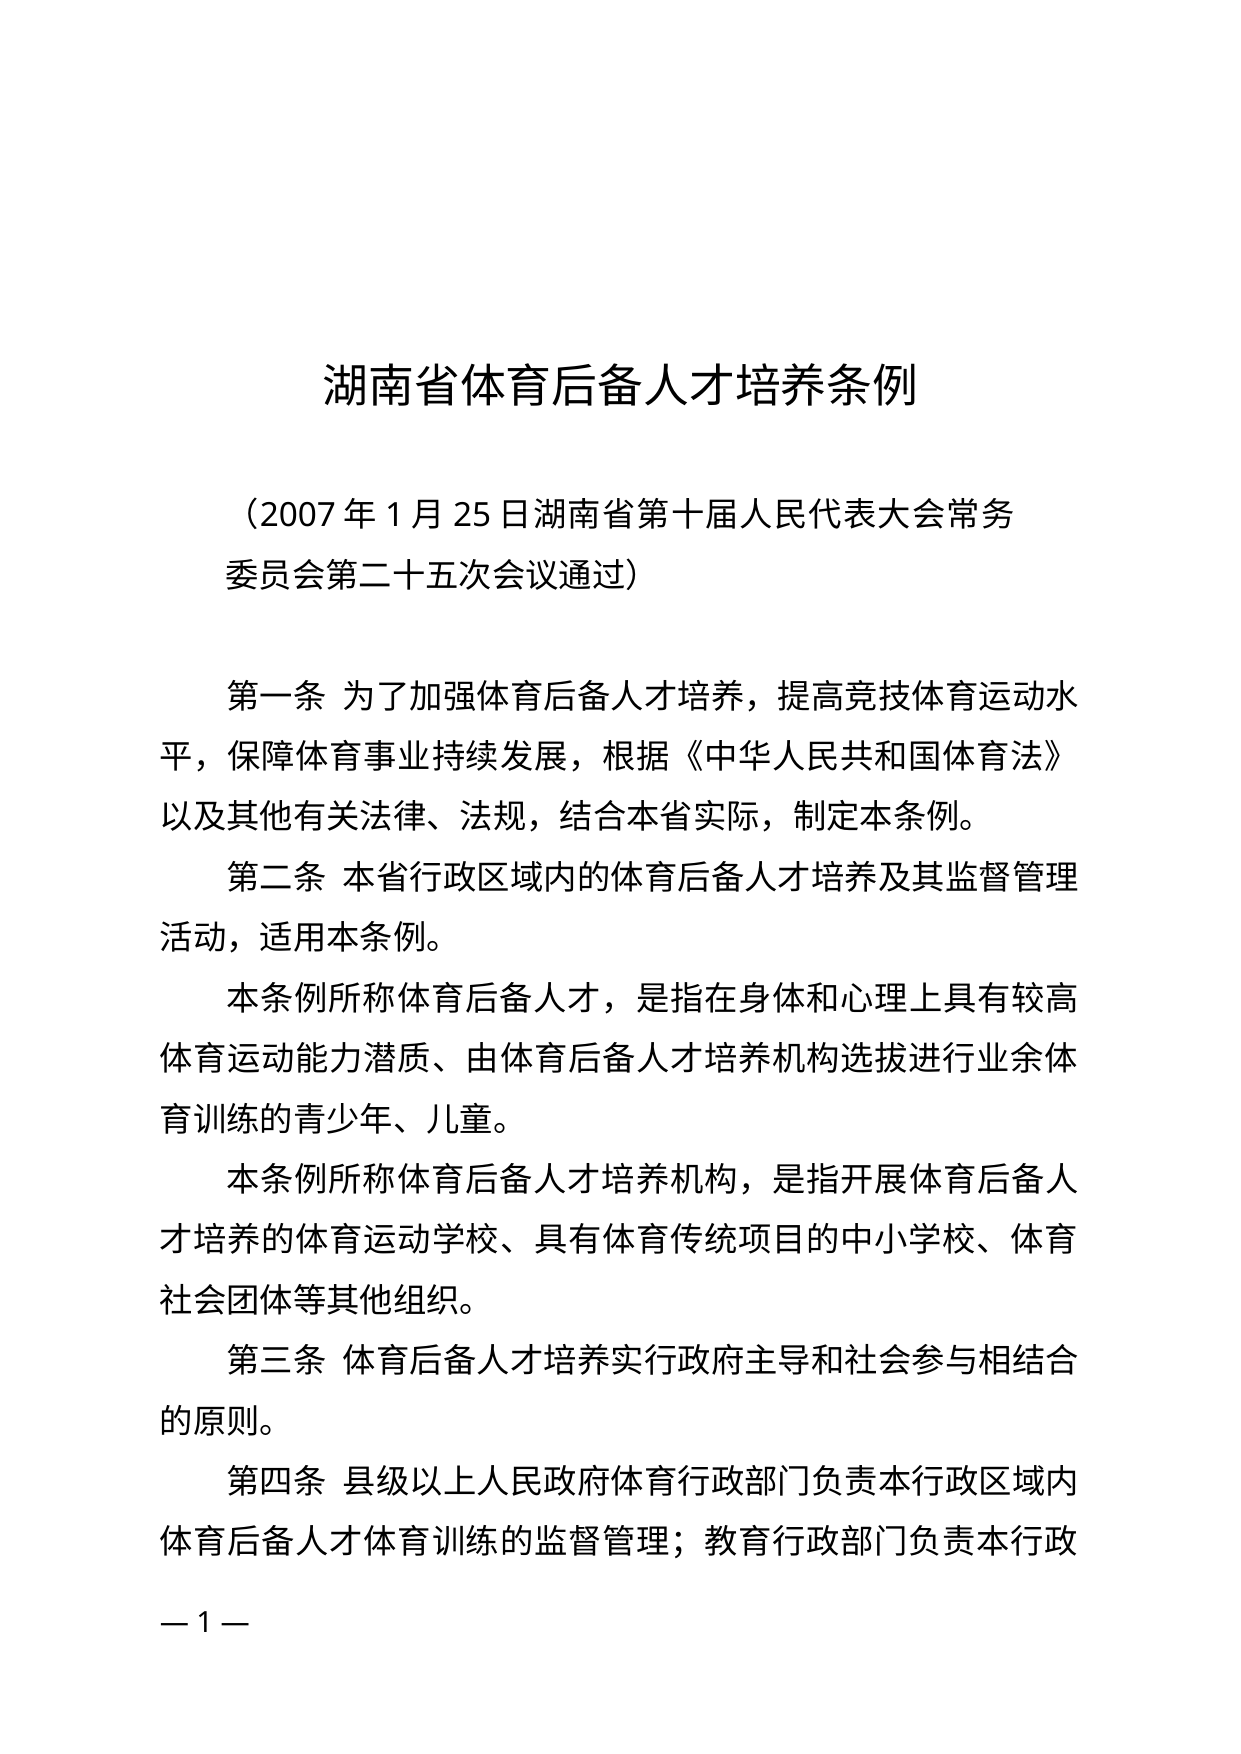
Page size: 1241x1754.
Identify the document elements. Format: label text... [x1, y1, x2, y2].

text 第一条 为了加强体育后备人才培养，提高竞技体育运动水平，保障体育事业持续发展，根据《中华人民共和国体育法》以及其他有关法律、法规，结合本省实际，制定本条例。 [159, 657, 1081, 838]
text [159, 1443, 1081, 1563]
text 本条例所称体育后备人才培养机构，是指开展体育后备人才培养的体育运动学校、具有体育传统项目的中小学校、体育社会团体等其他组织。 [159, 1141, 1081, 1322]
text 第二条 本省行政区域内的体育后备人才培养及其监督管理活动，适用本条例。 [159, 838, 1081, 959]
text （2007年1月25日湖南省第十届人民代表大会常务委员会第二十五次会议通过） [225, 476, 1015, 597]
text 第三条 体育后备人才培养实行政府主导和社会参与相结合的原则。 [159, 1322, 1081, 1443]
text 本条例所称体育后备人才，是指在身体和心理上具有较高体育运动能力潜质、由体育后备人才培养机构选拔进行业余体育训练的青少年、儿童。 [159, 959, 1081, 1141]
text 湖南省体育后备人才培养条例 [159, 349, 1081, 416]
